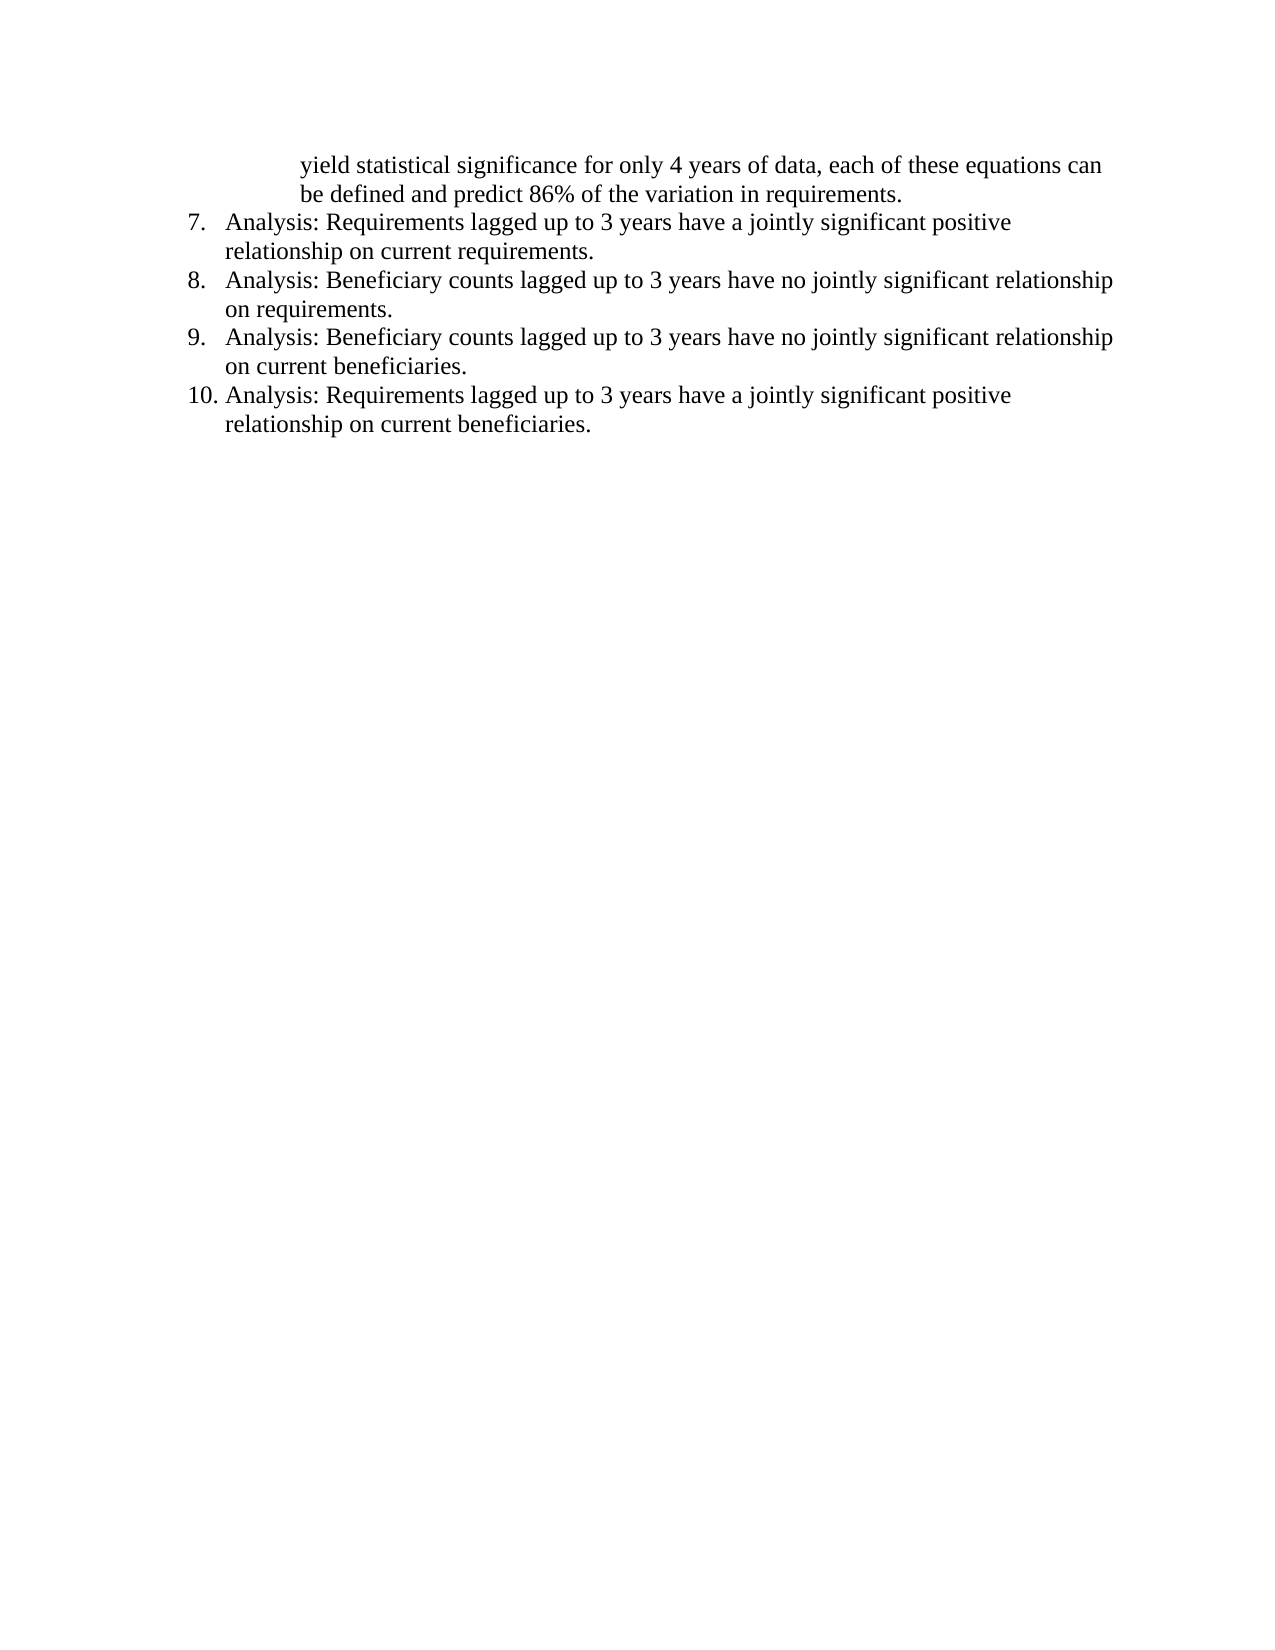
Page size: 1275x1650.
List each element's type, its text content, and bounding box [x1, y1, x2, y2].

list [262, 150, 1125, 207]
list Analysis: Beneficiary counts lagged up to 3 years have no jointly significant relationship on requirements. [187, 265, 1125, 322]
list Analysis: Beneficiary counts lagged up to 3 years have no jointly significant relationship on current beneficiaries. [187, 322, 1125, 380]
list Analysis: Requirements lagged up to 3 years have a jointly significant positive relationship on current beneficiaries. [187, 380, 1125, 437]
list Analysis: Requirements lagged up to 3 years have a jointly significant positive relationship on current requirements. [187, 207, 1125, 265]
